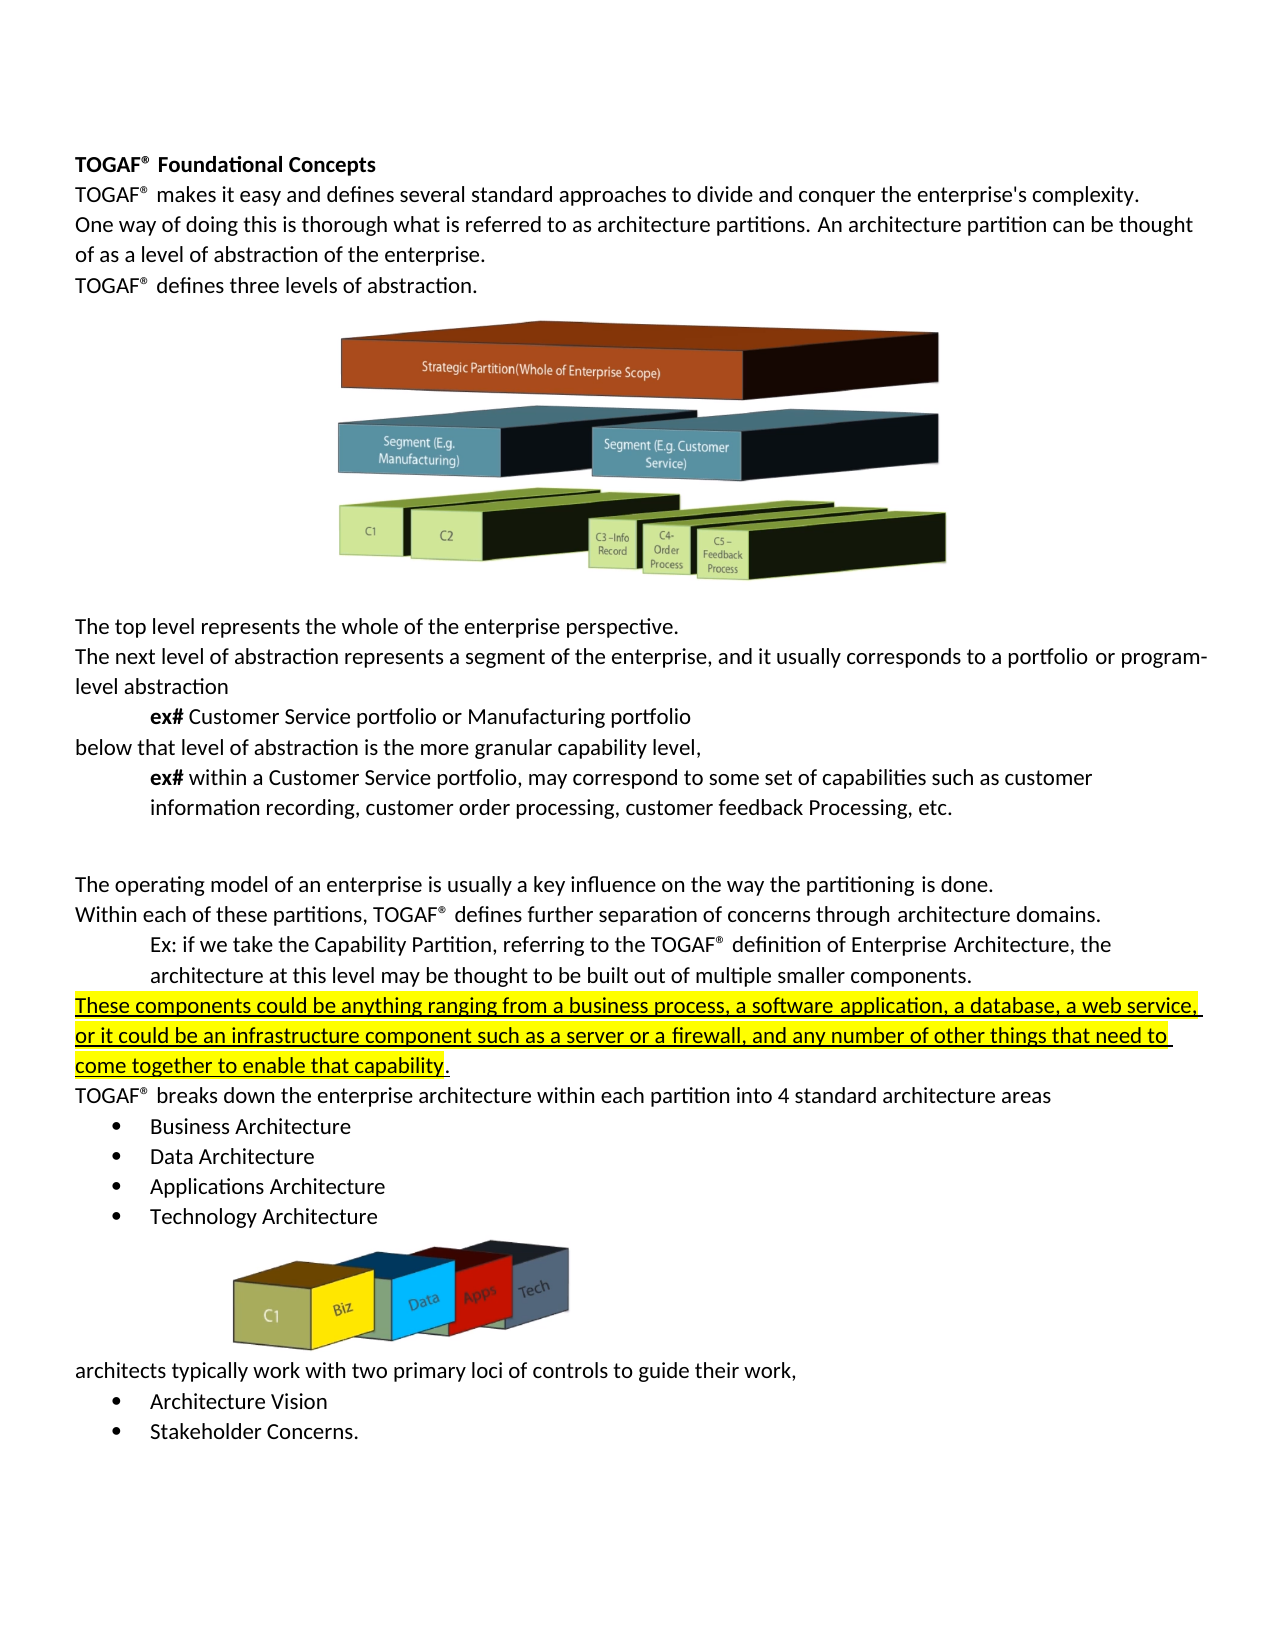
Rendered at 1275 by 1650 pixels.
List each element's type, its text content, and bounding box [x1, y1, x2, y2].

picture [225, 1232, 578, 1355]
text The top level represents the whole of the enterprise perspective. [75, 612, 1209, 640]
list Applications Architecture [112, 1172, 1209, 1200]
text One way of doing this is thorough what is referred to as architecture partitions. An architecture partition can be thought of as a level of abstraction of the enterprise. [75, 210, 1209, 269]
list Architecture Vision [112, 1387, 1209, 1415]
text TOGAF® Foundational Concepts [75, 150, 1209, 178]
text These components could be anything ranging from a business process, a software application, a database, a web service, or it could be an infrastructure component such as a server or a firewall, and any number of other things that need to come together to enable that capability. [75, 991, 1209, 1079]
list Business Architecture [112, 1112, 1209, 1140]
text The next level of abstraction represents a segment of the enterprise, and it usually corresponds to a portfolio or program-level abstraction [75, 642, 1209, 700]
text below that level of abstraction is the more granular capability level, [75, 733, 1209, 761]
text ex# Customer Service portfolio or Manufacturing portfolio [75, 702, 1209, 731]
picture [325, 301, 960, 593]
text ex# within a Customer Service portfolio, may correspond to some set of capabilities such as customer information recording, customer order processing, customer feedback Processing, etc. [150, 763, 1209, 821]
text TOGAF® defines three levels of abstraction. [75, 271, 1209, 299]
text The operating model of an enterprise is usually a key influence on the way the partitioning is done. [75, 870, 1209, 898]
text Within each of these partitions, TOGAF® defines further separation of concerns through architecture domains. [75, 900, 1209, 928]
text TOGAF® breaks down the enterprise architecture within each partition into 4 standard architecture areas [75, 1082, 1209, 1110]
text TOGAF® makes it easy and defines several standard approaches to divide and conquer the enterprise's complexity. [75, 180, 1209, 208]
list Stakeholder Concerns. [112, 1417, 1209, 1445]
list Data Architecture [112, 1142, 1209, 1170]
list Technology Architecture [112, 1202, 1209, 1231]
text architects typically work with two primary loci of controls to guide their work, [75, 1357, 1209, 1385]
text Ex: if we take the Capability Partition, referring to the TOGAF® definition of Enterprise Architecture, the architecture at this level may be thought to be built out of multiple smaller components. [150, 931, 1209, 989]
